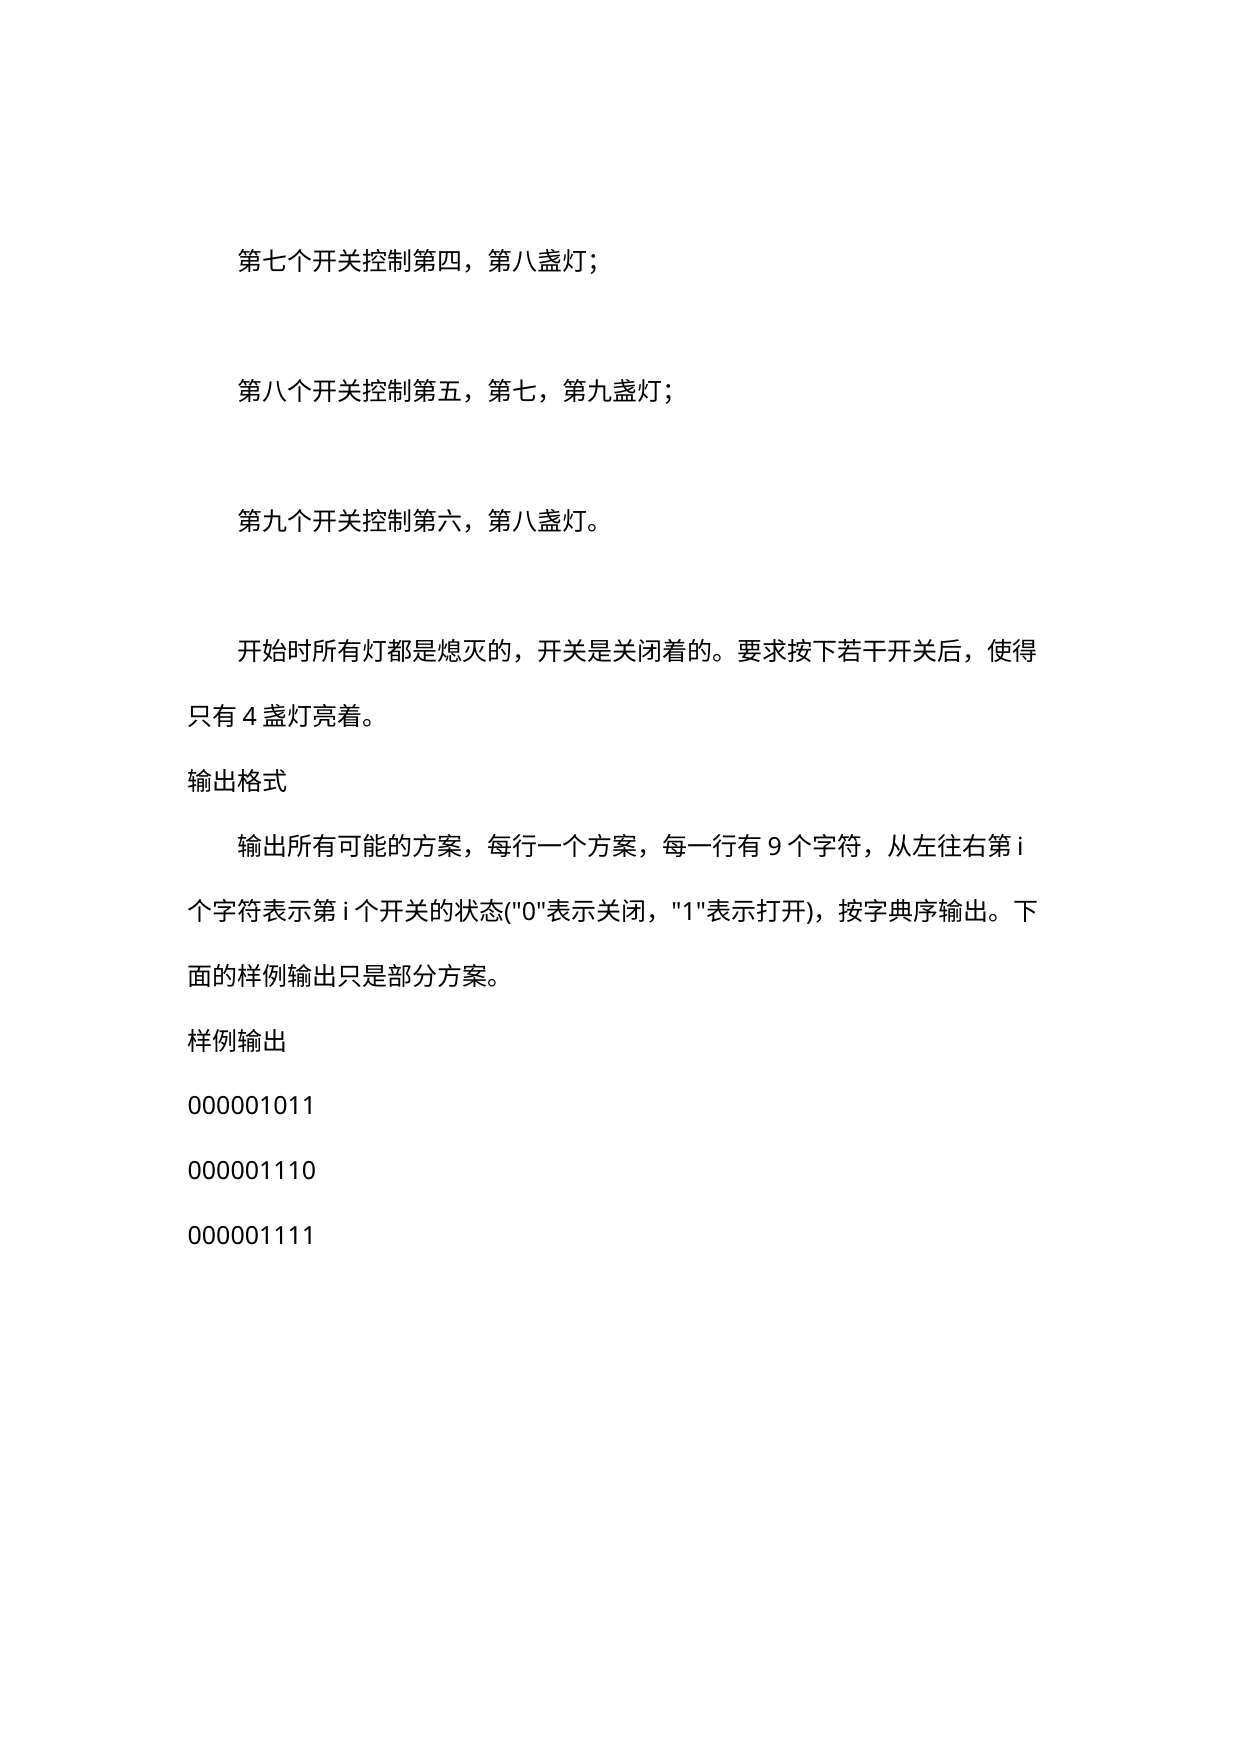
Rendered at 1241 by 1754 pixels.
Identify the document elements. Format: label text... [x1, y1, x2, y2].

text 输出所有可能的方案，每行一个方案，每一行有9个字符，从左往右第i个字符表示第i个开关的状态("0"表示关闭，"1"表示打开)，按字典序输出。下面的样例输出只是部分方案。 [187, 812, 1053, 1007]
text 样例输出 [187, 1007, 1053, 1072]
text 000001011 000001110 000001111 [187, 1072, 1053, 1267]
text 输出格式 [187, 747, 1053, 812]
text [187, 162, 1053, 747]
